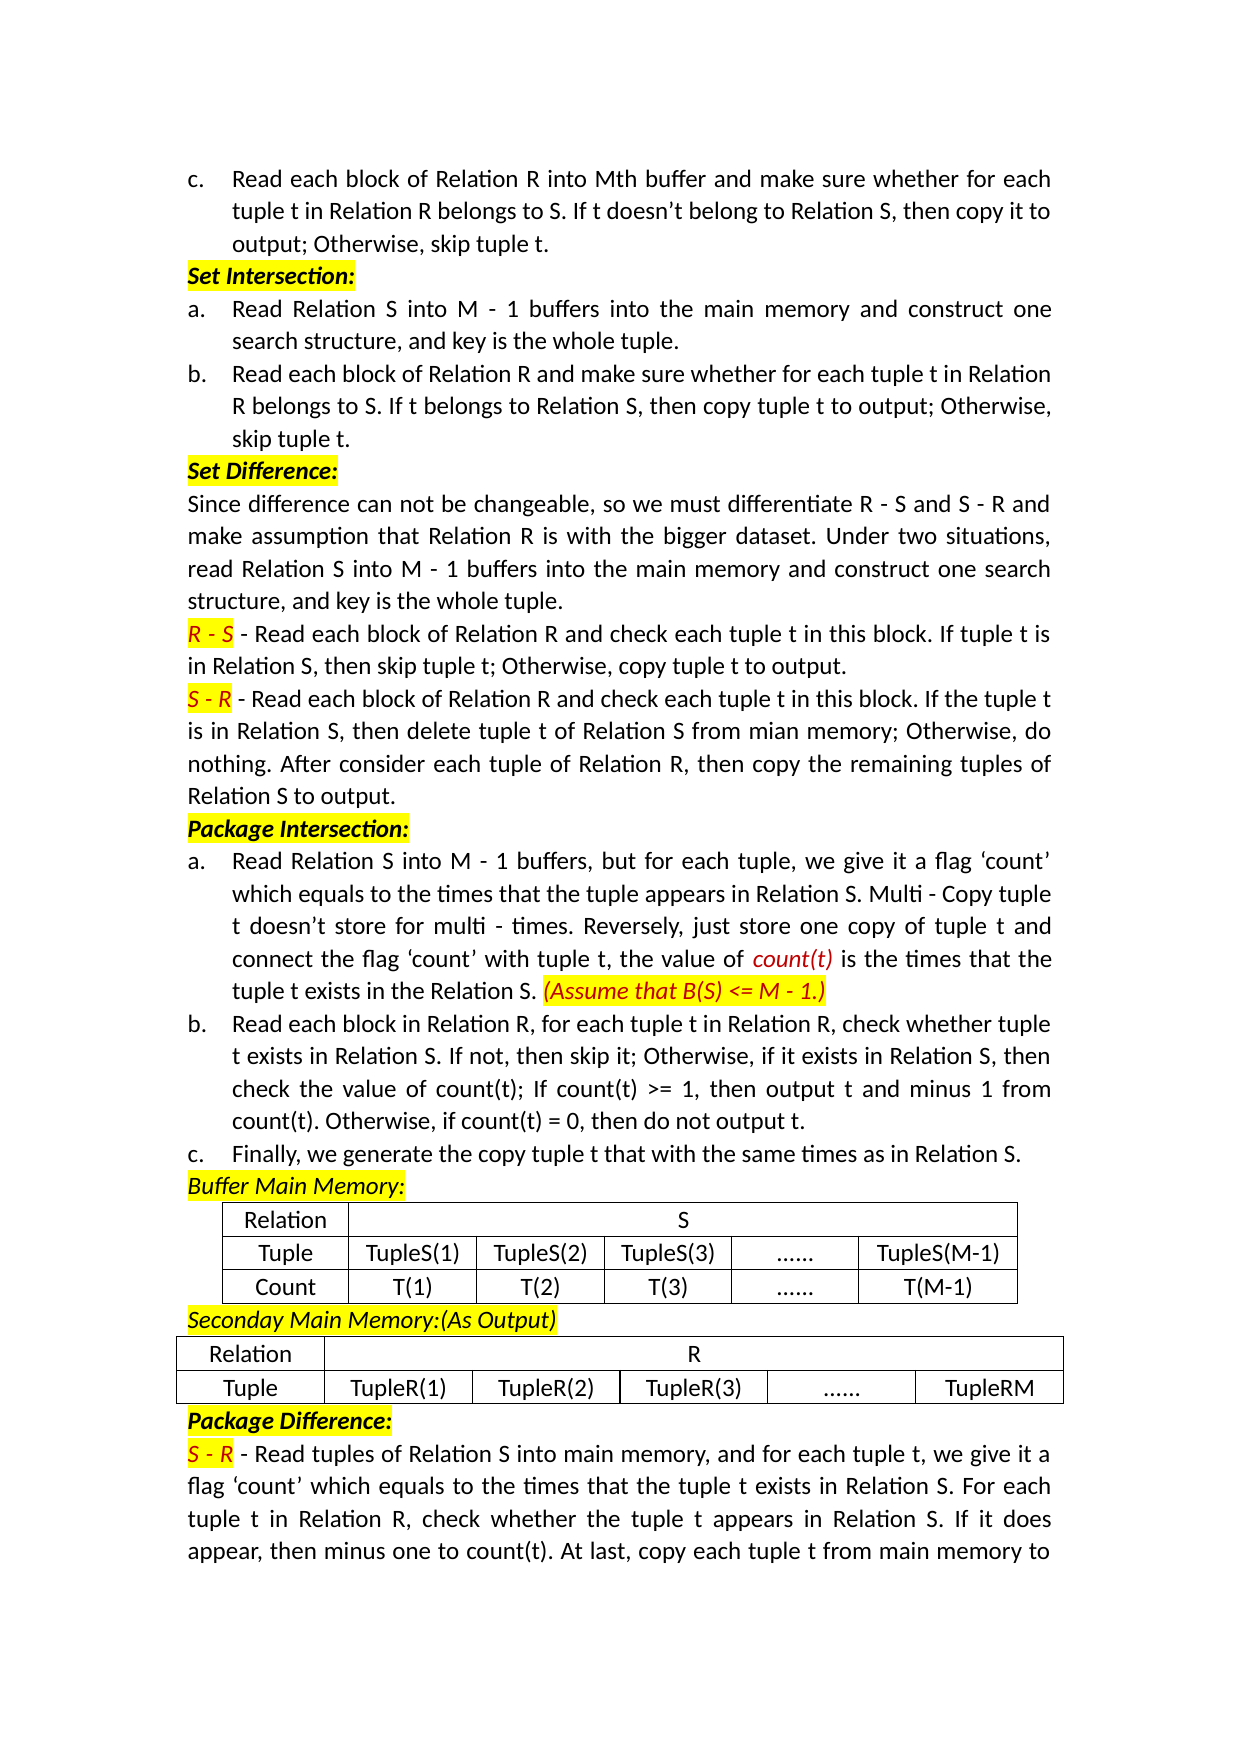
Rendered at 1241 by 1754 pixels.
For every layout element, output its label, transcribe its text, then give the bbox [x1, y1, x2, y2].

text Since difference can not be changeable, so we must differentiate R - S and S - R and make assumption that Relation R is with the bigger dataset. Under two situations, read Relation S into M - 1 buffers into the main memory and construct one search structure, and key is the whole tuple. [187, 487, 1053, 617]
table_header Relation [177, 1337, 324, 1370]
list Read each block of Relation R into Mth buffer and make sure whether for each tuple t in Relation R belongs to S. If t doesn’t belong to Relation S, then copy it to output; Otherwise, skip tuple t. [187, 162, 1053, 259]
list Read Relation S into M - 1 buffers into the main memory and construct one search structure, and key is the whole tuple. [187, 292, 1053, 357]
list Read each block in Relation R, for each tuple t in Relation R, check whether tuple t exists in Relation S. If not, then skip it; Otherwise, if it exists in Relation S, then check the value of count(t); If count(t) >= 1, then output t and minus 1 from count(t). Otherwise, if count(t) = 0, then do not output t. [187, 1007, 1053, 1137]
table_cell TupleS(M-1) [859, 1237, 1017, 1269]
table_cell ...... [732, 1237, 858, 1269]
table_cell T(M-1) [859, 1270, 1017, 1303]
list Read Relation S into M - 1 buffers, but for each tuple, we give it a flag ‘count’ which equals to the times that the tuple appears in Relation S. Multi - Copy tuple t doesn’t store for multi - times. Reversely, just store one copy of tuple t and connect the flag ‘count’ with tuple t, the value of count(t) is the times that the tuple t exists in the Relation S. (Assume that B(S) <= M - 1.) [187, 844, 1053, 1007]
list Finally, we generate the copy tuple t that with the same times as in Relation S. [187, 1137, 1053, 1169]
table_cell Tuple [223, 1237, 348, 1269]
table_cell ...... [732, 1270, 858, 1303]
text Set Intersection: [187, 259, 1053, 292]
table_cell TupleS(1) [349, 1237, 476, 1269]
list Buffer Main Memory: [187, 1169, 1053, 1202]
table_cell ...... [768, 1371, 915, 1403]
text Package Intersection: [187, 812, 1053, 844]
table_cell TupleR(3) [621, 1371, 767, 1403]
table_cell T(1) [349, 1270, 476, 1303]
table_header R [325, 1337, 1063, 1370]
table_cell Count [223, 1270, 348, 1303]
text Package Difference: [187, 1404, 1053, 1437]
table_cell TupleS(2) [477, 1237, 604, 1269]
text Set Difference: [187, 454, 1053, 487]
list Seconday Main Memory:(As Output) [187, 1304, 1053, 1336]
table_cell T(3) [605, 1270, 731, 1303]
table_cell TupleR(1) [325, 1371, 472, 1403]
text R - S - Read each block of Relation R and check each tuple t in this block. If tuple t is in Relation S, then skip tuple t; Otherwise, copy tuple t to output. [187, 617, 1053, 682]
table_cell TupleR(2) [473, 1371, 619, 1403]
text S - R - Read each block of Relation R and check each tuple t in this block. If the tuple t is in Relation S, then delete tuple t of Relation S from mian memory; Otherwise, do nothing. After consider each tuple of Relation R, then copy the remaining tuples of Relation S to output. [187, 682, 1053, 812]
table_cell TupleRM [916, 1371, 1063, 1403]
list Read each block of Relation R and make sure whether for each tuple t in Relation R belongs to S. If t belongs to Relation S, then copy tuple t to output; Otherwise, skip tuple t. [187, 357, 1053, 454]
table_cell Tuple [177, 1371, 324, 1403]
table_header Relation [223, 1203, 348, 1236]
table_header S [349, 1203, 1017, 1236]
table_cell T(2) [477, 1270, 604, 1303]
table_cell TupleS(3) [605, 1237, 731, 1269]
